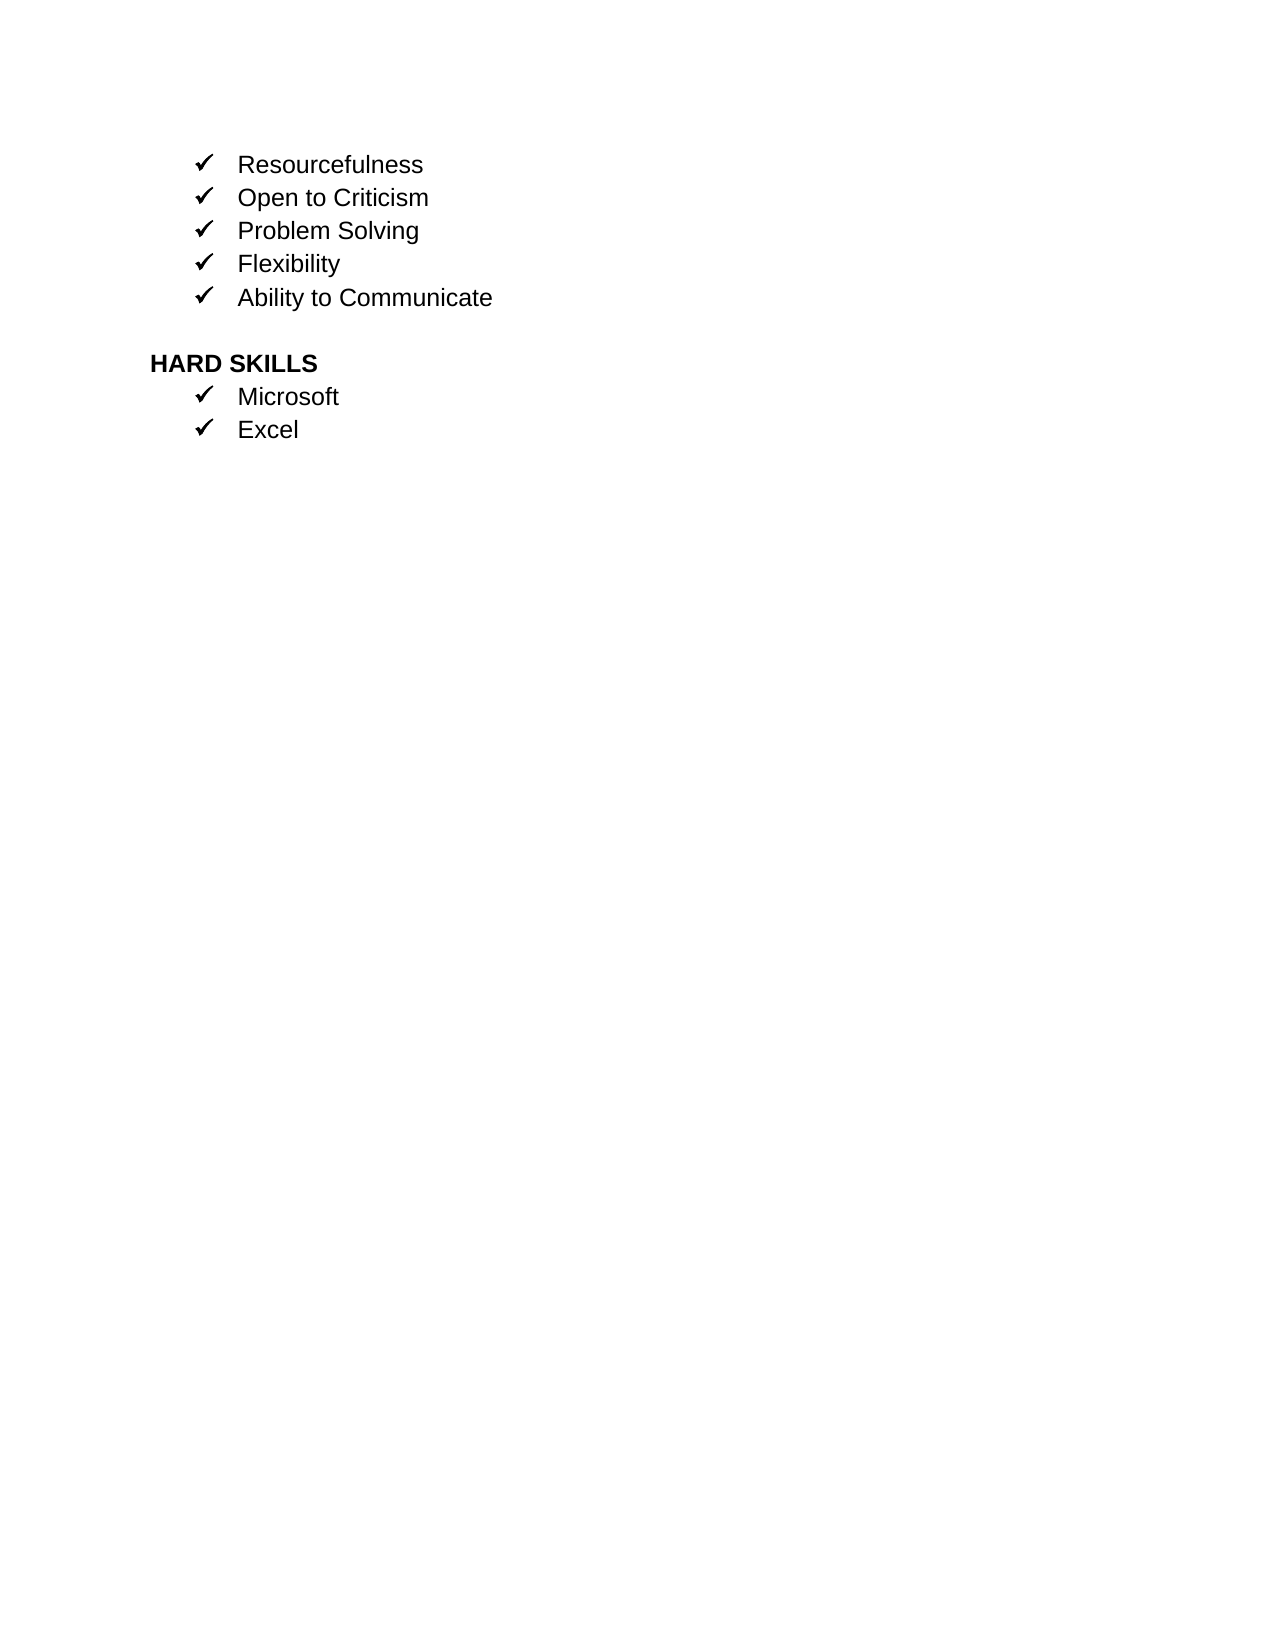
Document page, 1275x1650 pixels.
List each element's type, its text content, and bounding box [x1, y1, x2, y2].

list Microsoft [194, 382, 1125, 411]
list Ability to Communicate [194, 282, 1125, 311]
list Excel [194, 415, 1125, 444]
list HARD SKILLS [150, 349, 1125, 377]
list Resourcefulness [194, 150, 1125, 179]
list Open to Criticism [194, 183, 1125, 212]
list Flexibility [194, 249, 1125, 278]
list Problem Solving [194, 216, 1125, 245]
